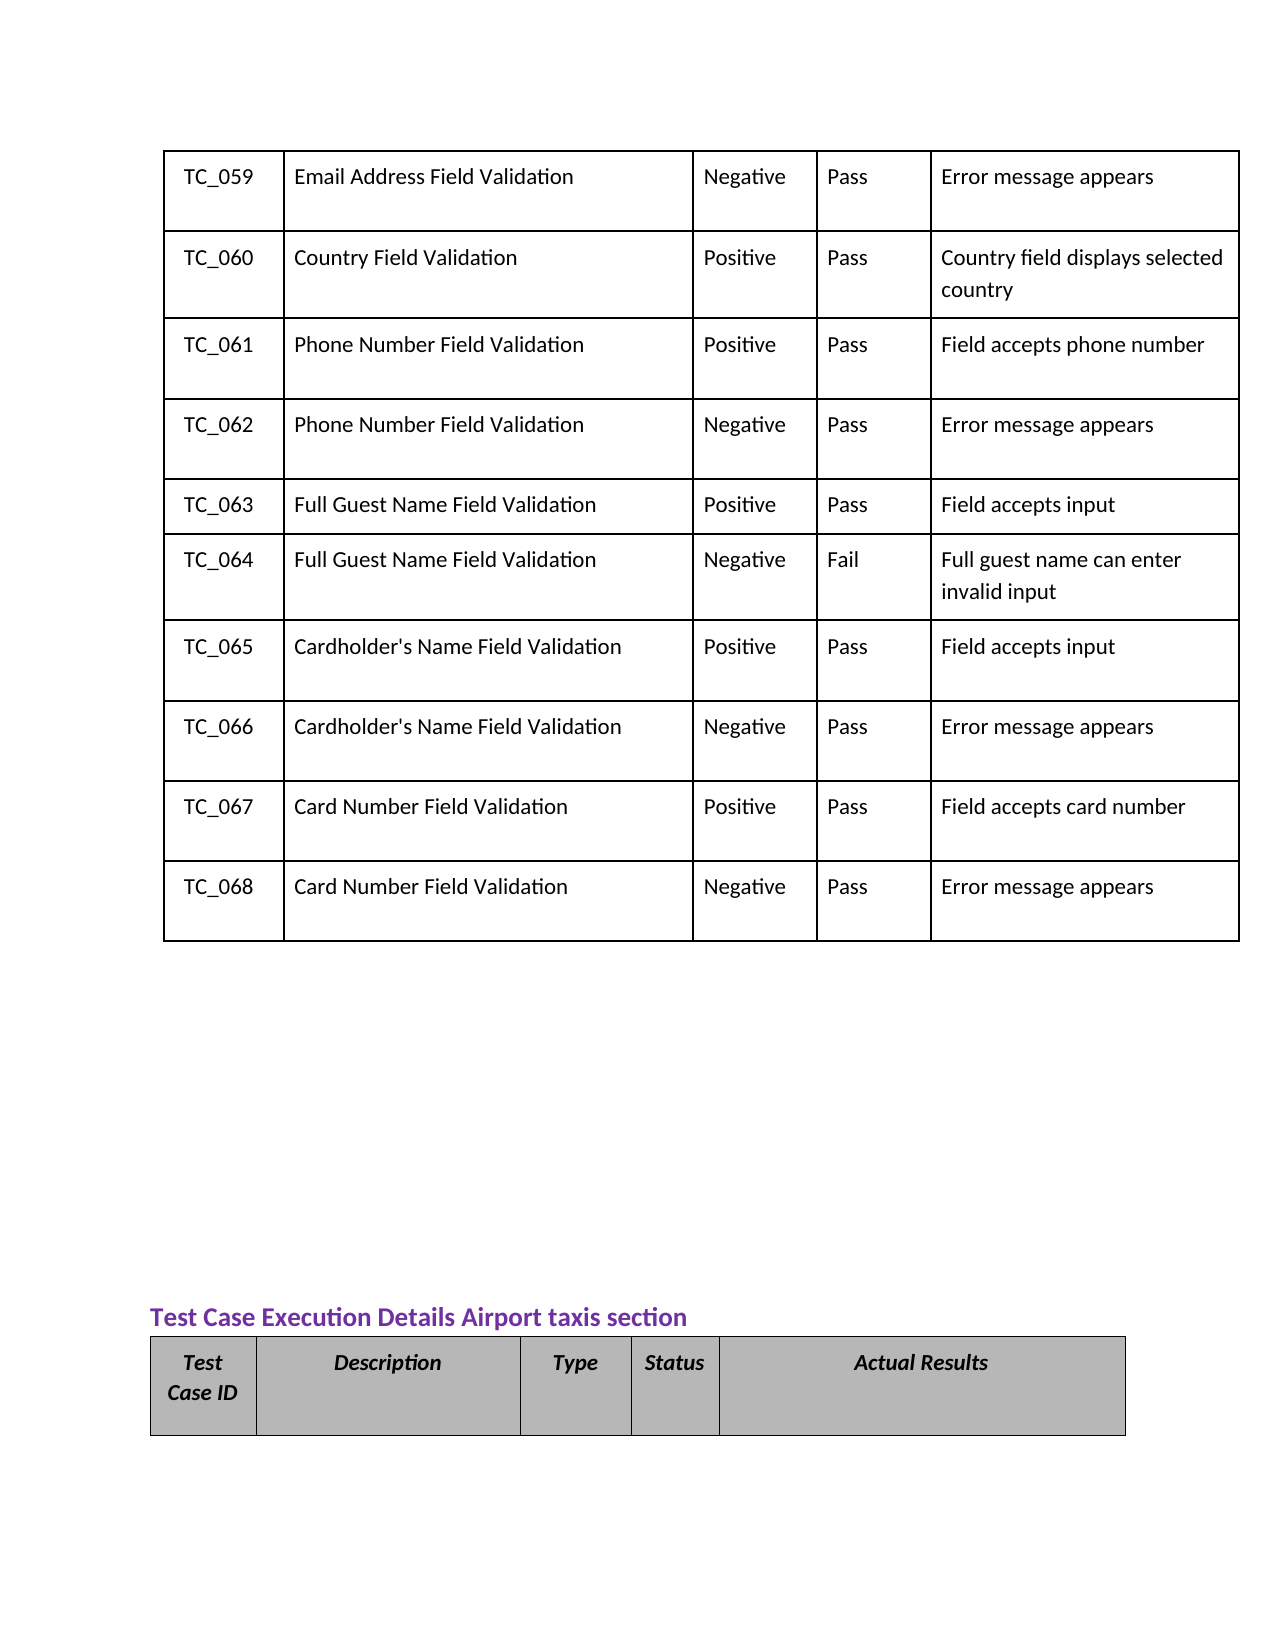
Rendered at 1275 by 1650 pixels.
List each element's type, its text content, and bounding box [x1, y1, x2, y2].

table_header Status [632, 1337, 719, 1435]
table_cell Error message appears [932, 862, 1238, 940]
table_cell TC_066 [165, 702, 283, 780]
table_cell TC_065 [165, 621, 283, 699]
table_cell Positive [694, 621, 816, 699]
table_cell Negative [694, 152, 816, 230]
table_header Description [257, 1337, 520, 1435]
table_cell Pass [818, 152, 930, 230]
table_cell Negative [694, 400, 816, 478]
table_cell Negative [694, 535, 816, 619]
table_cell Card Number Field Validation [285, 782, 692, 860]
table_cell Field accepts phone number [932, 319, 1238, 397]
table_cell Error message appears [932, 152, 1238, 230]
table_cell Pass [818, 782, 930, 860]
table_cell Pass [818, 319, 930, 397]
table_cell Positive [694, 782, 816, 860]
table_cell Field accepts input [932, 480, 1238, 532]
table_cell Phone Number Field Validation [285, 319, 692, 397]
table_cell TC_059 [165, 152, 283, 230]
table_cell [285, 152, 692, 230]
table_cell Pass [818, 862, 930, 940]
table_cell Error message appears [932, 702, 1238, 780]
table_cell Field accepts input [932, 621, 1238, 699]
table_cell Pass [818, 702, 930, 780]
table_cell Negative [694, 862, 816, 940]
table_cell Positive [694, 480, 816, 532]
subtitle Test Case Execution Details Airport taxis section [150, 1301, 1125, 1334]
table_cell Pass [818, 400, 930, 478]
table_cell Country field displays selected country [932, 232, 1238, 317]
table_cell TC_061 [165, 319, 283, 397]
table_cell Card Number Field Validation [285, 862, 692, 940]
table_cell Positive [694, 232, 816, 317]
table_cell Pass [818, 232, 930, 317]
table_cell Cardholder's Name Field Validation [285, 621, 692, 699]
table_header Actual Results [720, 1337, 1125, 1435]
table_cell Field accepts card number [932, 782, 1238, 860]
table_cell Positive [694, 319, 816, 397]
table_cell Error message appears [932, 400, 1238, 478]
table_cell Country Field Validation [285, 232, 692, 317]
table_cell TC_062 [165, 400, 283, 478]
table_cell Negative [694, 702, 816, 780]
table_cell Cardholder's Name Field Validation [285, 702, 692, 780]
table_cell Phone Number Field Validation [285, 400, 692, 478]
table_cell TC_060 [165, 232, 283, 317]
table_cell Full guest name can enter invalid input [932, 535, 1238, 619]
table_cell Full Guest Name Field Validation [285, 480, 692, 532]
table_cell Pass [818, 621, 930, 699]
table_cell TC_063 [165, 480, 283, 532]
table_cell Fail [818, 535, 930, 619]
table_cell Pass [818, 480, 930, 532]
table_cell Full Guest Name Field Validation [285, 535, 692, 619]
table_header Type [521, 1337, 631, 1435]
table_cell TC_064 [165, 535, 283, 619]
table_cell TC_068 [165, 862, 283, 940]
table_header Test Case ID [151, 1337, 256, 1435]
table_cell TC_067 [165, 782, 283, 860]
